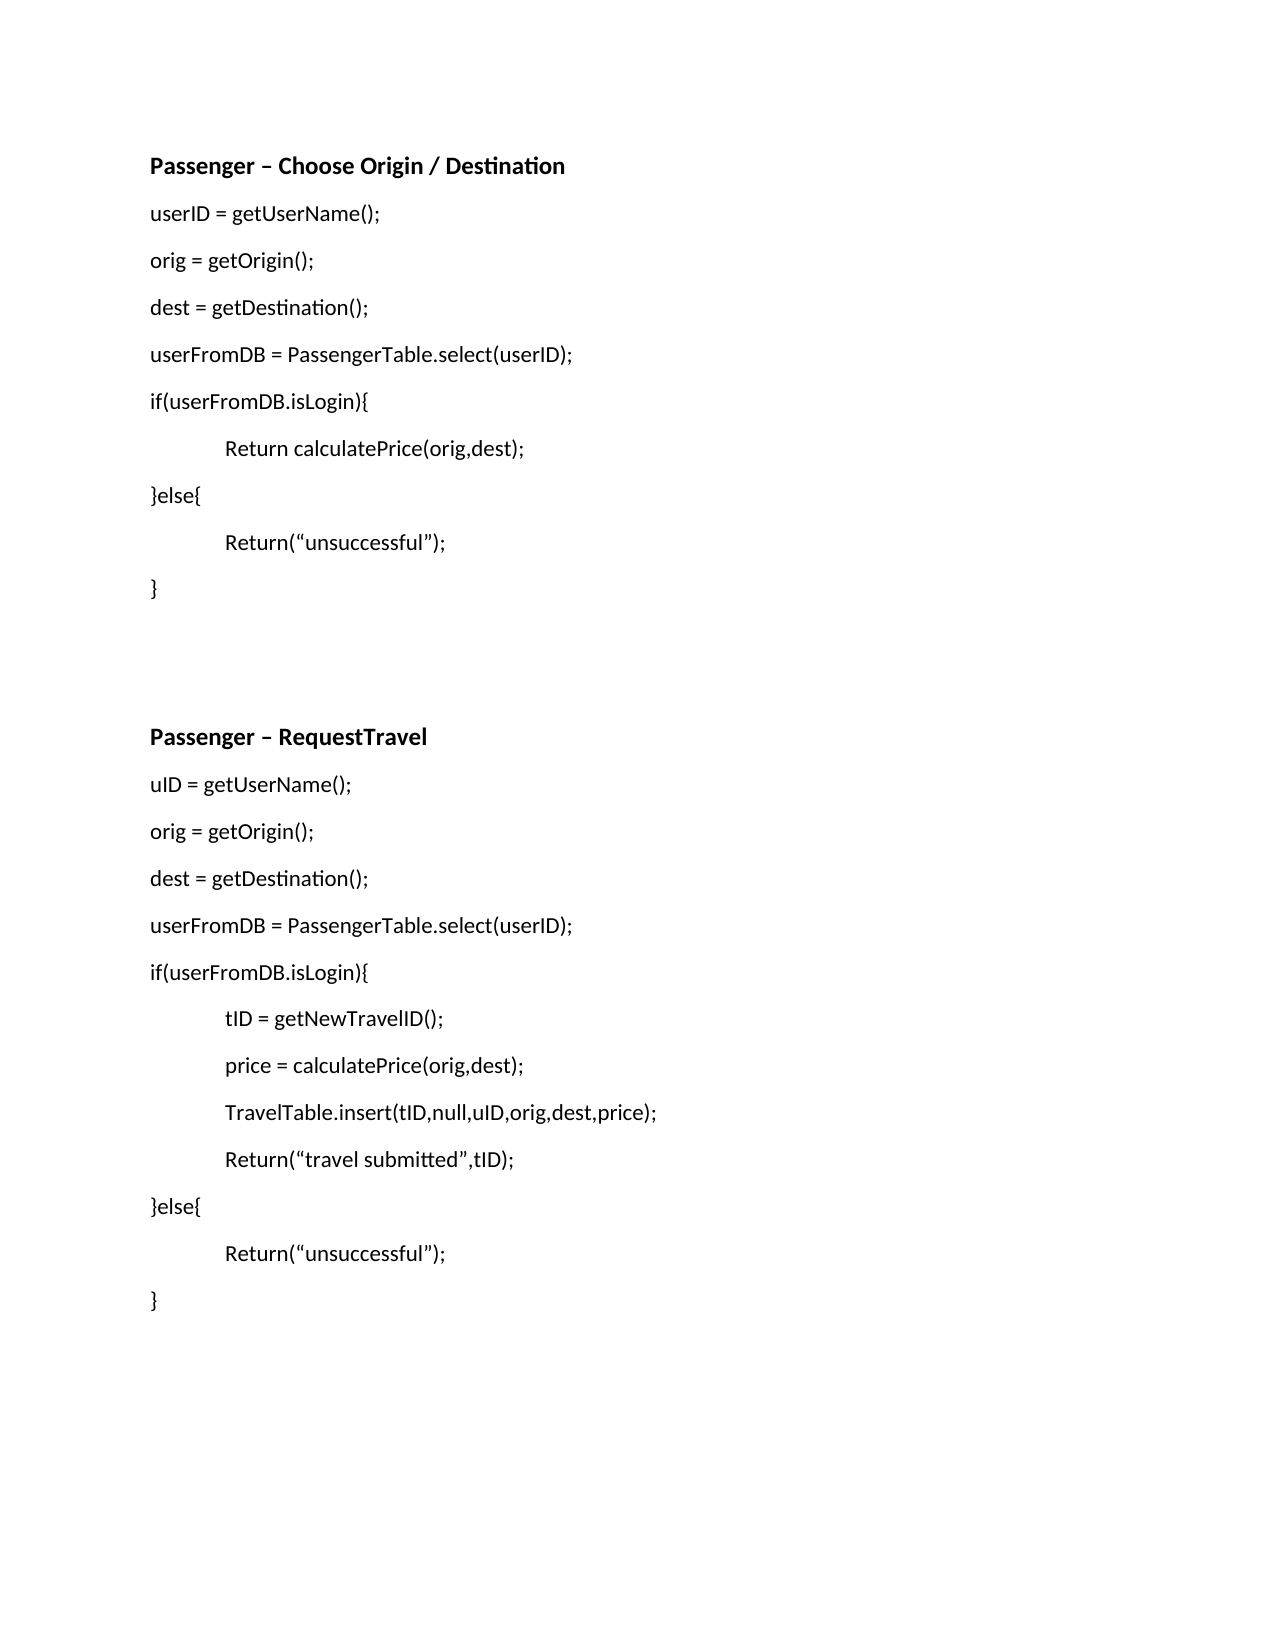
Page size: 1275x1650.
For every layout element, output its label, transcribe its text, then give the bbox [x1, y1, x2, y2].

text }else{ [150, 481, 1125, 509]
text } [150, 574, 1125, 603]
text }else{ [150, 1192, 1125, 1220]
text userFromDB = PassengerTable.select(userID); [150, 911, 1125, 939]
text Return(“unsuccessful”); [150, 528, 1125, 556]
text uID = getUserName(); [150, 770, 1125, 798]
text Return calculatePrice(orig,dest); [150, 434, 1125, 462]
text orig = getOrigin(); [150, 817, 1125, 845]
text Passenger – RequestTravel [150, 721, 1125, 751]
text } [150, 1286, 1125, 1314]
text userID = getUserName(); [150, 199, 1125, 228]
text dest = getDestination(); [150, 864, 1125, 892]
text Return(“travel submitted”,tID); [150, 1145, 1125, 1173]
text TravelTable.insert(tID,null,uID,orig,dest,price); [150, 1098, 1125, 1126]
text dest = getDestination(); [150, 293, 1125, 321]
text userFromDB = PassengerTable.select(userID); [150, 340, 1125, 368]
text Passenger – Choose Origin / Destination [150, 150, 1125, 181]
text tID = getNewTravelID(); [150, 1004, 1125, 1033]
text price = calculatePrice(orig,dest); [150, 1051, 1125, 1079]
text if(userFromDB.isLogin){ [150, 387, 1125, 415]
text if(userFromDB.isLogin){ [150, 958, 1125, 986]
text orig = getOrigin(); [150, 246, 1125, 274]
text Return(“unsuccessful”); [150, 1239, 1125, 1267]
